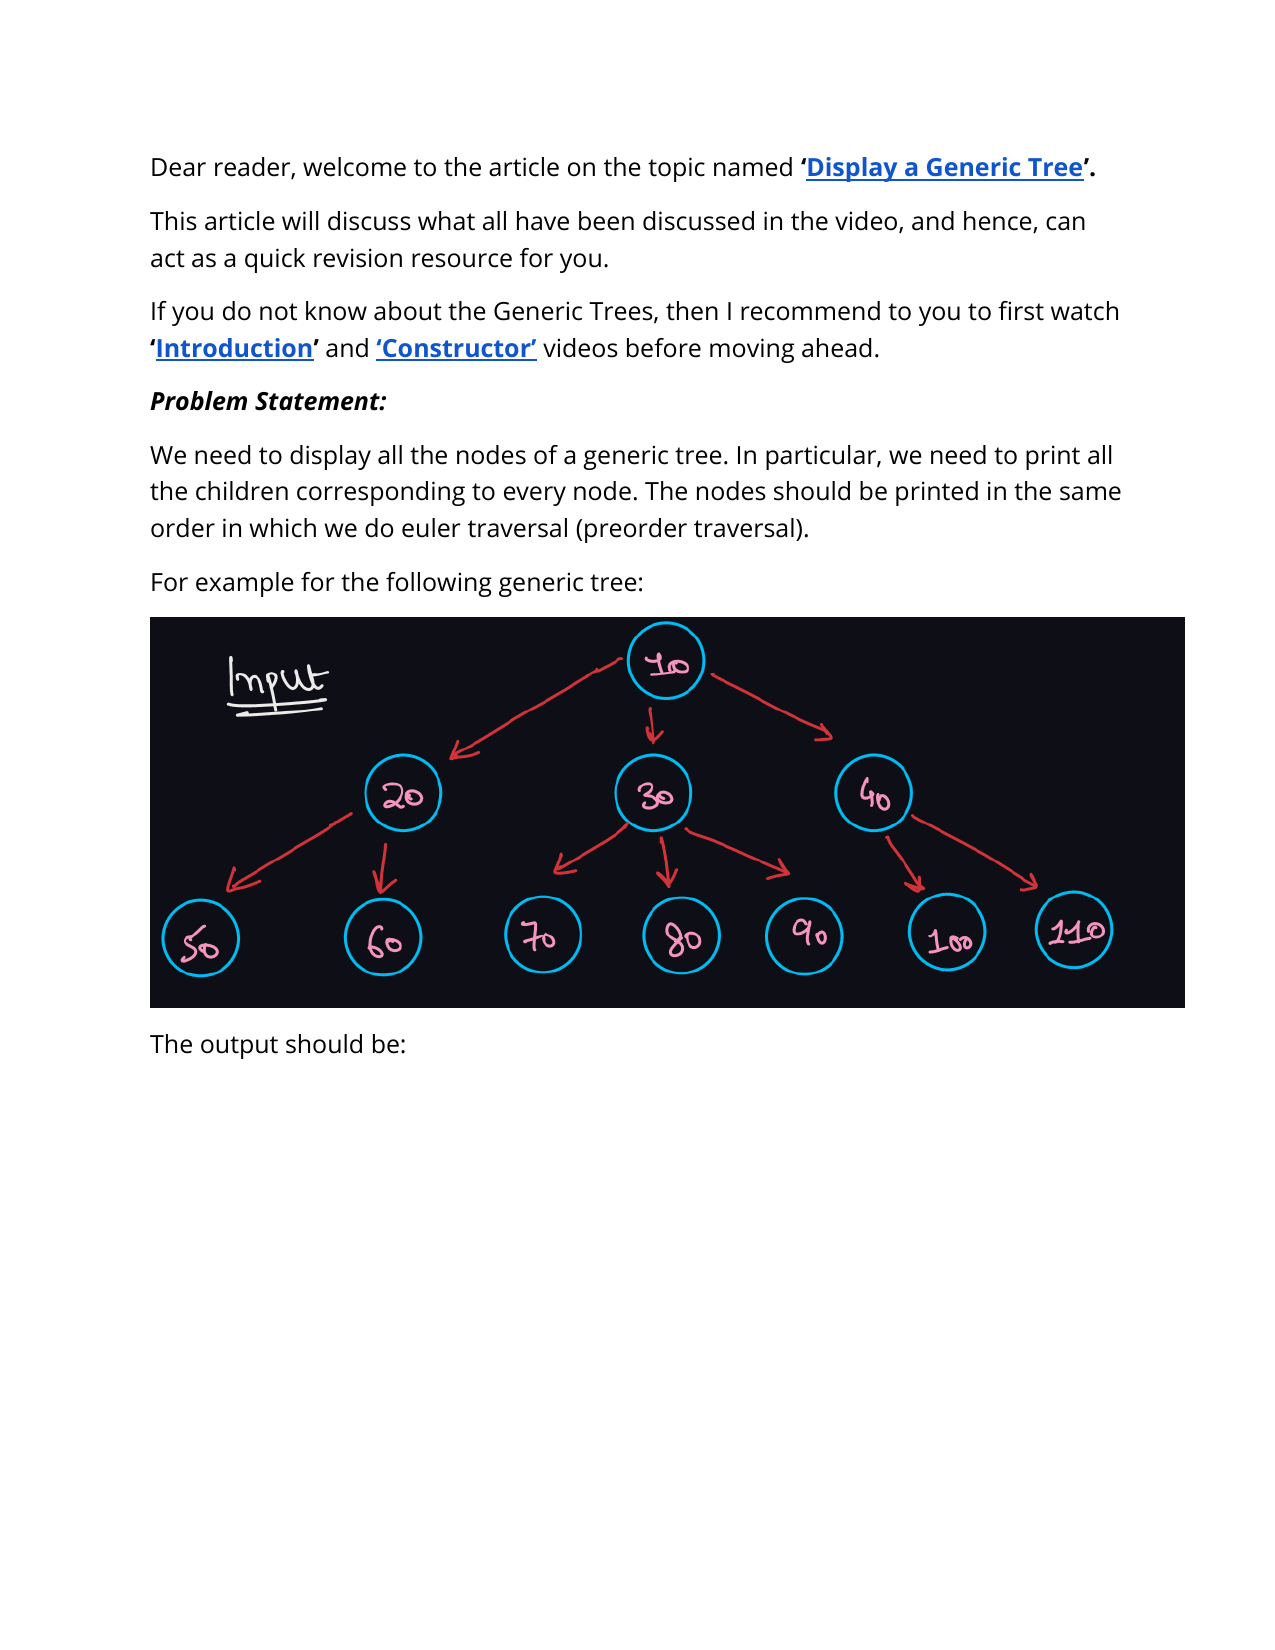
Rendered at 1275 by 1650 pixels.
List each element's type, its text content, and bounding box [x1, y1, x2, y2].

text Problem Statement: [150, 384, 1125, 418]
picture [150, 617, 1185, 1008]
text Dear reader, welcome to the article on the topic named ‘Display a Generic Tree’. [150, 150, 1125, 184]
text This article will discuss what all have been discussed in the video, and hence, can act as a quick revision resource for you. [150, 203, 1125, 274]
text If you do not know about the Generic Trees, then I recommend to you to first watch ‘Introduction’ and ‘Constructor’ videos before moving ahead. [150, 294, 1125, 364]
text For example for the following generic tree: [150, 564, 1125, 598]
text The output should be: [150, 1026, 1125, 1060]
text We need to display all the nodes of a generic tree. In particular, we need to print all the children corresponding to every node. The nodes should be printed in the same order in which we do euler traversal (preorder traversal). [150, 437, 1125, 545]
